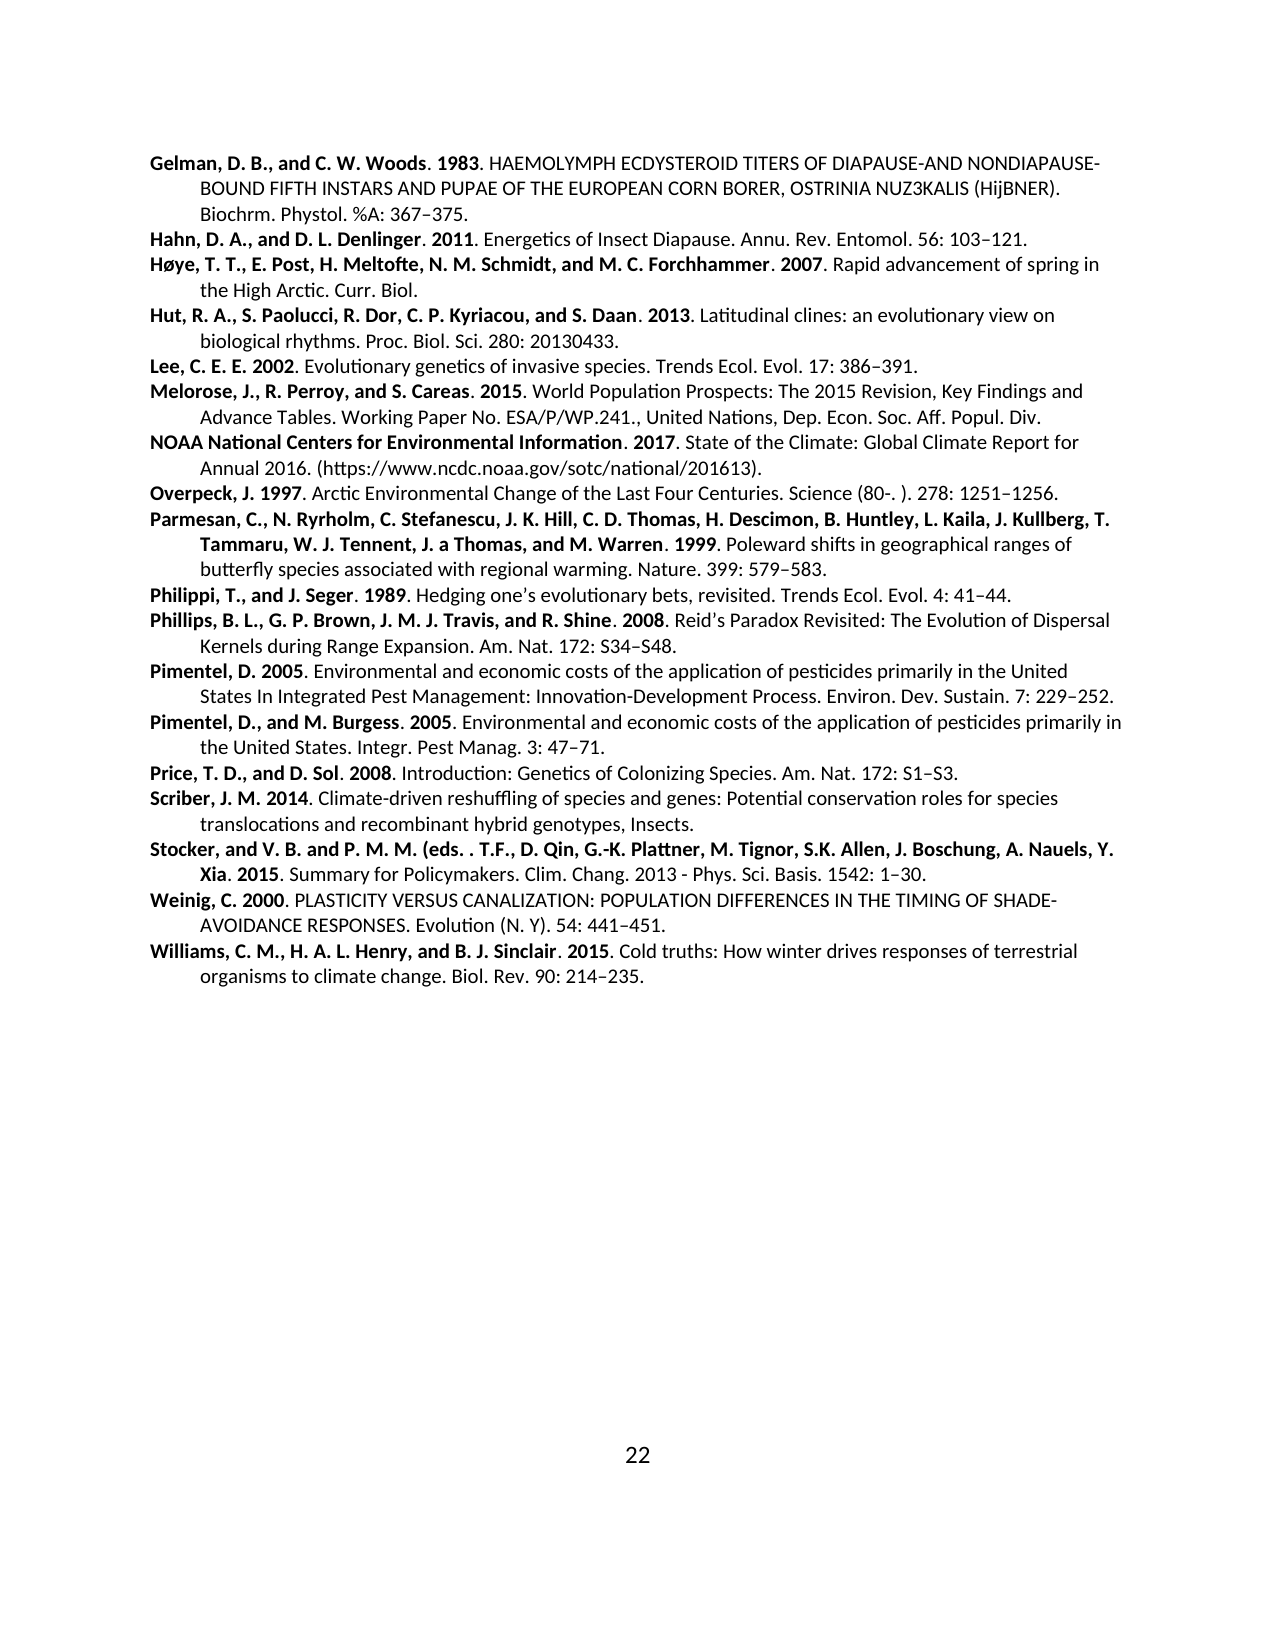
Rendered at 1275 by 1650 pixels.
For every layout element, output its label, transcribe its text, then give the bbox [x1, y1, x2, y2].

text Lee, C. E. E. 2002. Evolutionary genetics of invasive species. Trends Ecol. Evol. 17: 386–391. [150, 353, 1125, 379]
text NOAA National Centers for Environmental Information. 2017. State of the Climate: Global Climate Report for Annual 2016. (https://www.ncdc.noaa.gov/sotc/national/201613). [150, 429, 1125, 480]
text Pimentel, D., and M. Burgess. 2005. Environmental and economic costs of the application of pesticides primarily in the United States. Integr. Pest Manag. 3: 47–71. [150, 709, 1125, 760]
text Scriber, J. M. 2014. Climate-driven reshuffling of species and genes: Potential conservation roles for species translocations and recombinant hybrid genotypes, Insects. [150, 785, 1125, 836]
text Melorose, J., R. Perroy, and S. Careas. 2015. World Population Prospects: The 2015 Revision, Key Findings and Advance Tables. Working Paper No. ESA/P/WP.241., United Nations, Dep. Econ. Soc. Aff. Popul. Div. [150, 379, 1125, 429]
text Høye, T. T., E. Post, H. Meltofte, N. M. Schmidt, and M. C. Forchhammer. 2007. Rapid advancement of spring in the High Arctic. Curr. Biol. [150, 252, 1125, 302]
text Williams, C. M., H. A. L. Henry, and B. J. Sinclair. 2015. Cold truths: How winter drives responses of terrestrial organisms to climate change. Biol. Rev. 90: 214–235. [150, 938, 1125, 989]
text Weinig, C. 2000. PLASTICITY VERSUS CANALIZATION: POPULATION DIFFERENCES IN THE TIMING OF SHADE-AVOIDANCE RESPONSES. Evolution (N. Y). 54: 441–451. [150, 887, 1125, 938]
text Hahn, D. A., and D. L. Denlinger. 2011. Energetics of Insect Diapause. Annu. Rev. Entomol. 56: 103–121. [150, 226, 1125, 252]
text Hut, R. A., S. Paolucci, R. Dor, C. P. Kyriacou, and S. Daan. 2013. Latitudinal clines: an evolutionary view on biological rhythms. Proc. Biol. Sci. 280: 20130433. [150, 302, 1125, 353]
text Price, T. D., and D. Sol. 2008. Introduction: Genetics of Colonizing Species. Am. Nat. 172: S1–S3. [150, 760, 1125, 785]
text Parmesan, C., N. Ryrholm, C. Stefanescu, J. K. Hill, C. D. Thomas, H. Descimon, B. Huntley, L. Kaila, J. Kullberg, T. Tammaru, W. J. Tennent, J. a Thomas, and M. Warren. 1999. Poleward shifts in geographical ranges of butterfly species associated with regional warming. Nature. 399: 579–583. [150, 506, 1125, 582]
text Philippi, T., and J. Seger. 1989. Hedging one’s evolutionary bets, revisited. Trends Ecol. Evol. 4: 41–44. [150, 582, 1125, 607]
text Overpeck, J. 1997. Arctic Environmental Change of the Last Four Centuries. Science (80-. ). 278: 1251–1256. [150, 480, 1125, 506]
text Phillips, B. L., G. P. Brown, J. M. J. Travis, and R. Shine. 2008. Reid’s Paradox Revisited: The Evolution of Dispersal Kernels during Range Expansion. Am. Nat. 172: S34–S48. [150, 607, 1125, 658]
text Gelman, D. B., and C. W. Woods. 1983. HAEMOLYMPH ECDYSTEROID TITERS OF DIAPAUSE-AND NONDIAPAUSE-BOUND FIFTH INSTARS AND PUPAE OF THE EUROPEAN CORN BORER, OSTRINIA NUZ3KALIS (HijBNER). Biochrm. Phystol. %A: 367–375. [150, 150, 1125, 226]
text Pimentel, D. 2005. Environmental and economic costs of the application of pesticides primarily in the United States In Integrated Pest Management: Innovation-Development Process. Environ. Dev. Sustain. 7: 229–252. [150, 658, 1125, 709]
text Stocker, and V. B. and P. M. M. (eds. . T.F., D. Qin, G.-K. Plattner, M. Tignor, S.K. Allen, J. Boschung, A. Nauels, Y. Xia. 2015. Summary for Policymakers. Clim. Chang. 2013 - Phys. Sci. Basis. 1542: 1–30. [150, 836, 1125, 887]
